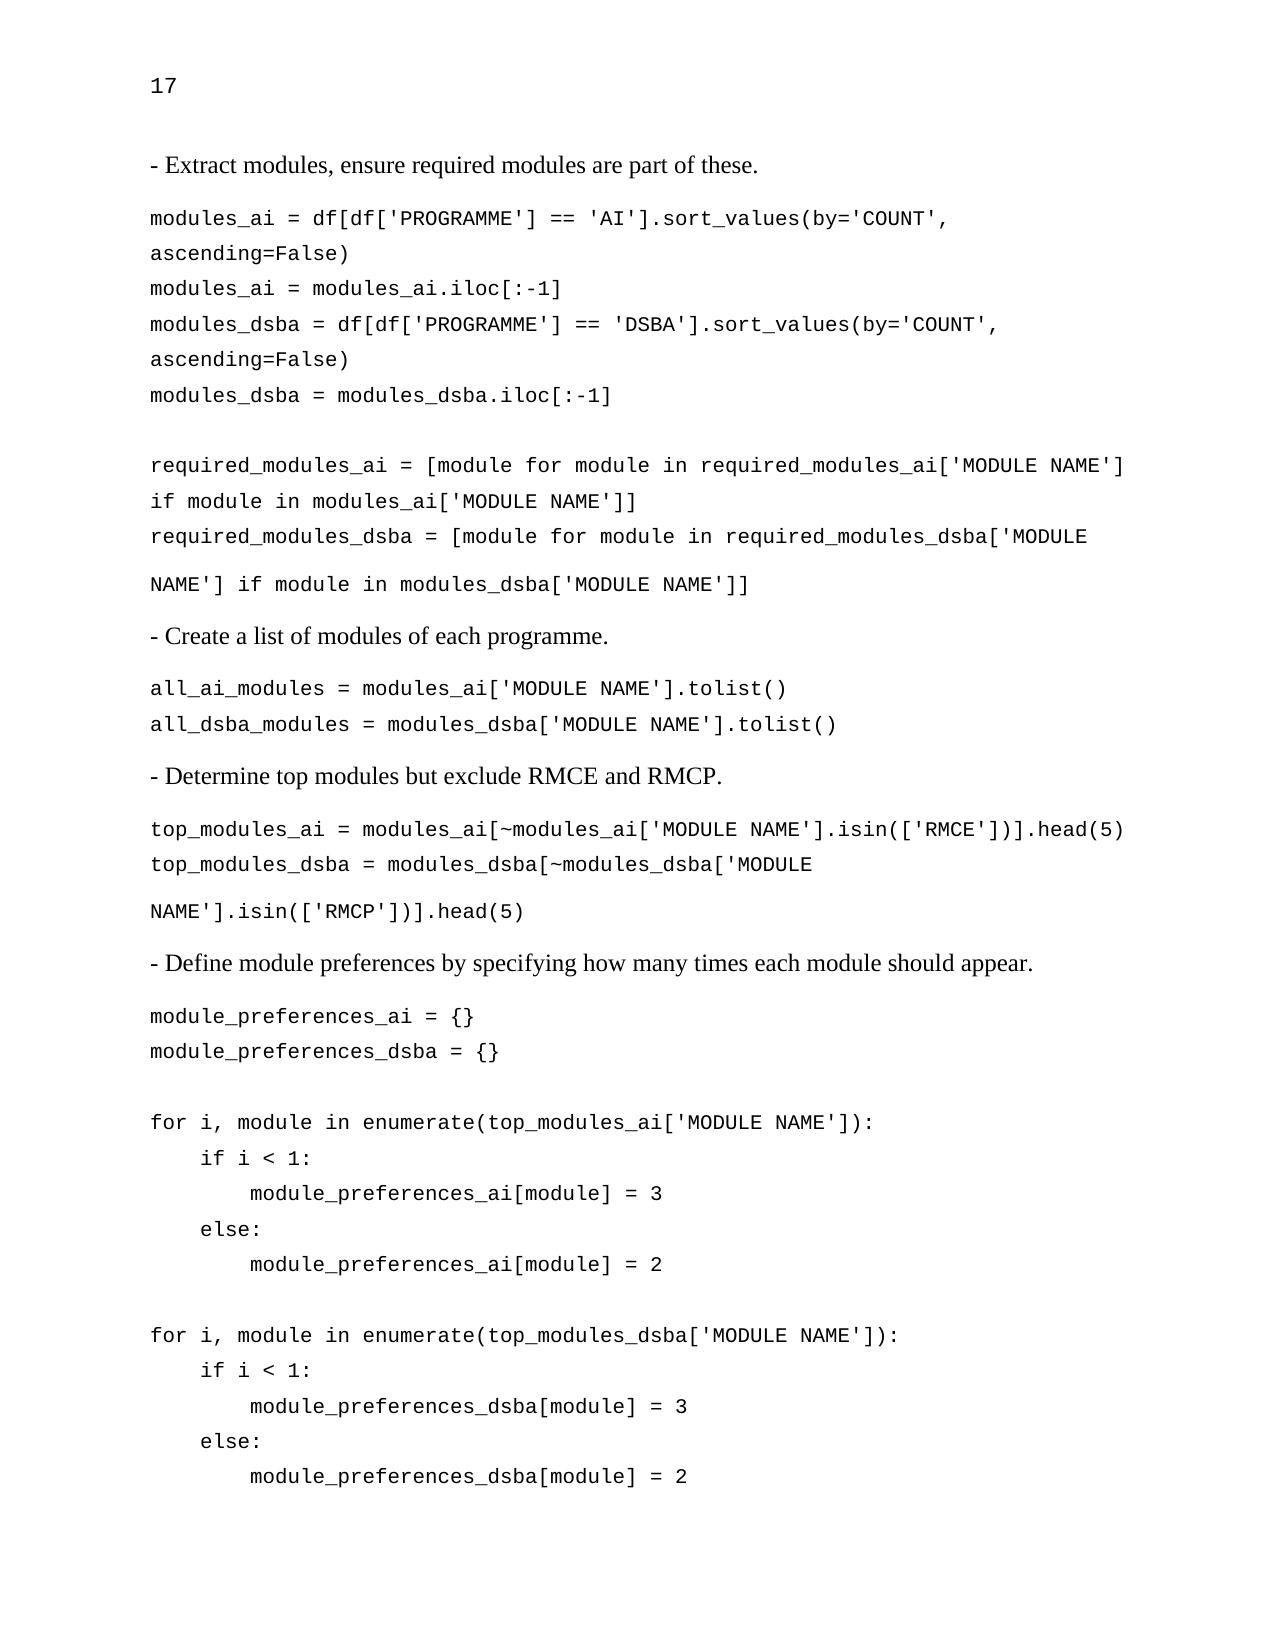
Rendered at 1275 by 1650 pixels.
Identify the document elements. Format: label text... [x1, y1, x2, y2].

text all_dsba_modules = modules_dsba['MODULE NAME'].tolist() [150, 714, 1125, 737]
text module_preferences_ai = {} [150, 1006, 1125, 1030]
text if i < 1: [150, 1148, 1125, 1171]
text for i, module in enumerate(top_modules_dsba['MODULE NAME']): [150, 1325, 1125, 1348]
text top_modules_ai = modules_ai[~modules_ai['MODULE NAME'].isin(['RMCE'])].head(5) [150, 818, 1125, 842]
text module_preferences_ai[module] = 2 [150, 1254, 1125, 1278]
text - Create a list of modules of each programme. [150, 621, 1125, 649]
text module_preferences_ai[module] = 3 [150, 1183, 1125, 1207]
text if i < 1: [150, 1360, 1125, 1384]
text for i, module in enumerate(top_modules_ai['MODULE NAME']): [150, 1112, 1125, 1136]
text module_preferences_dsba[module] = 3 [150, 1396, 1125, 1419]
text module_preferences_dsba = {} [150, 1041, 1125, 1065]
text else: [150, 1431, 1125, 1455]
text modules_dsba = modules_dsba.iloc[:-1] [150, 384, 1125, 408]
text module_preferences_dsba[module] = 2 [150, 1466, 1125, 1490]
text - Define module preferences by specifying how many times each module should appear. [150, 948, 1125, 977]
text required_modules_ai = [module for module in required_modules_ai['MODULE NAME'] if module in modules_ai['MODULE NAME']] [150, 455, 1125, 514]
text modules_dsba = df[df['PROGRAMME'] == 'DSBA'].sort_values(by='COUNT', ascending=False) [150, 314, 1125, 373]
text top_modules_dsba = modules_dsba[~modules_dsba['MODULE NAME'].isin(['RMCP'])].head(5) [150, 854, 1125, 925]
text - Determine top modules but exclude RMCE and RMCP. [150, 761, 1125, 790]
text required_modules_dsba = [module for module in required_modules_dsba['MODULE NAME'] if module in modules_dsba['MODULE NAME']] [150, 526, 1125, 597]
text else: [150, 1218, 1125, 1242]
text modules_ai = modules_ai.iloc[:-1] [150, 278, 1125, 302]
text all_ai_modules = modules_ai['MODULE NAME'].tolist() [150, 678, 1125, 702]
text modules_ai = df[df['PROGRAMME'] == 'AI'].sort_values(by='COUNT', ascending=False) [150, 207, 1125, 267]
text - Extract modules, ensure required modules are part of these. [150, 150, 1125, 179]
